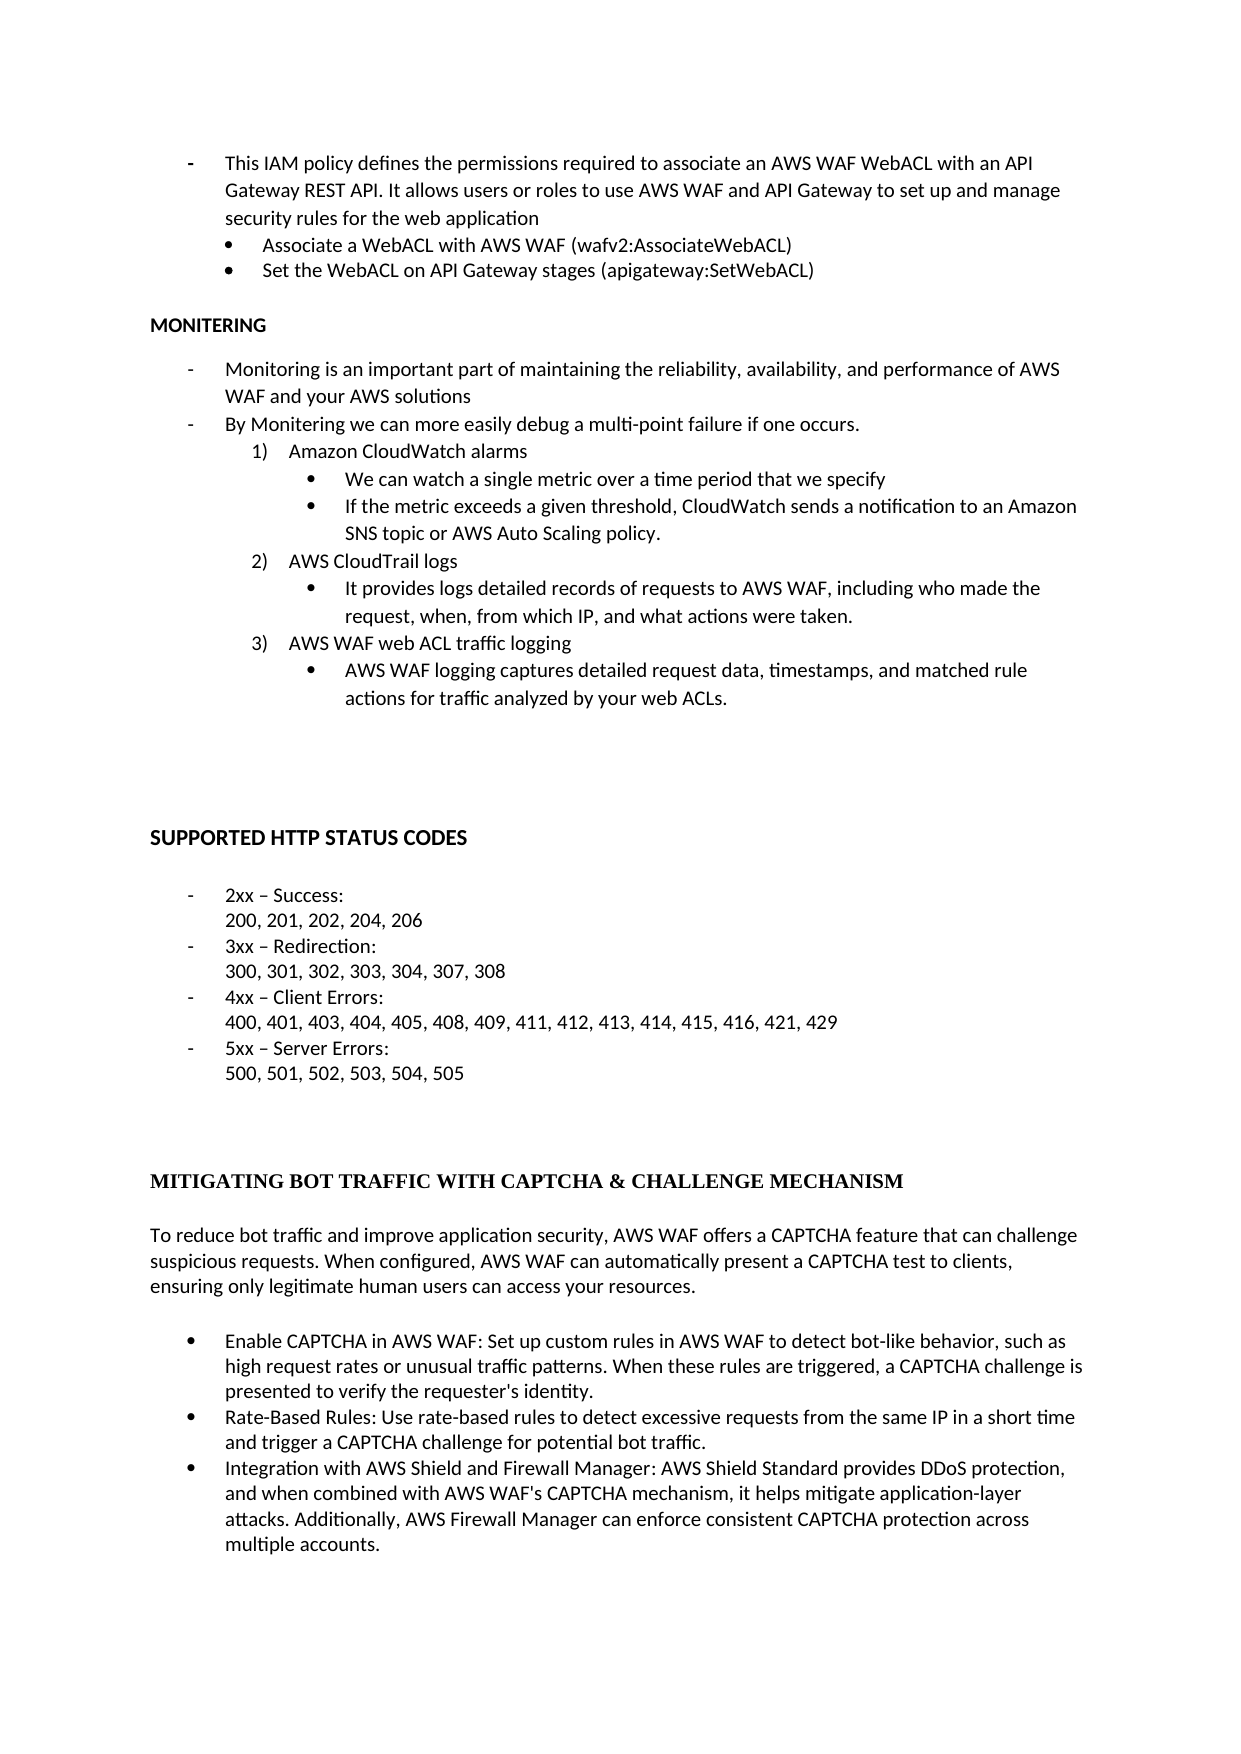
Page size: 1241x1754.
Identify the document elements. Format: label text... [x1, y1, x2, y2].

text SUPPORTED HTTP STATUS CODES [150, 823, 1090, 851]
list AWS CloudTrail logs [251, 548, 1090, 573]
list 2xx – Success: 200, 201, 202, 204, 206 [187, 882, 1090, 933]
list Monitoring is an important part of maintaining the reliability, availability, and performance of AWS WAF and your AWS solutions [187, 356, 1090, 409]
list This IAM policy defines the permissions required to associate an AWS WAF WebACL with an API Gateway REST API. It allows users or roles to use AWS WAF and API Gateway to set up and manage security rules for the web application [187, 150, 1090, 230]
list It provides logs detailed records of requests to AWS WAF, including who made the request, when, from which IP, and what actions were taken. [307, 575, 1090, 628]
list 3xx – Redirection: 300, 301, 302, 303, 304, 307, 308 [187, 933, 1090, 984]
list Set the WebACL on API Gateway stages (apigateway:SetWebACL) [225, 258, 1090, 283]
list AWS WAF web ACL traffic logging [251, 630, 1090, 656]
list We can watch a single metric over a time period that we specify [307, 466, 1090, 491]
list Integration with AWS Shield and Firewall Manager: AWS Shield Standard provides DDoS protection, and when combined with AWS WAF's CAPTCHA mechanism, it helps mitigate application-layer attacks. Additionally, AWS Firewall Manager can enforce consistent CAPTCHA protection across multiple accounts. [187, 1455, 1090, 1557]
list 5xx – Server Errors: 500, 501, 502, 503, 504, 505 [187, 1035, 1090, 1086]
list Enable CAPTCHA in AWS WAF: Set up custom rules in AWS WAF to detect bot-like behavior, such as high request rates or unusual traffic patterns. When these rules are triggered, a CAPTCHA challenge is presented to verify the requester's identity. [187, 1328, 1090, 1404]
text MITIGATING BOT TRAFFIC WITH CAPTCHA & CHALLENGE MECHANISM [150, 1169, 1090, 1193]
list Rate-Based Rules: Use rate-based rules to detect excessive requests from the same IP in a short time and trigger a CAPTCHA challenge for potential bot traffic. [187, 1404, 1090, 1455]
text To reduce bot traffic and improve application security, AWS WAF offers a CAPTCHA feature that can challenge suspicious requests. When configured, AWS WAF can automatically present a CAPTCHA test to clients, ensuring only legitimate human users can access your resources. [150, 1222, 1090, 1299]
list AWS WAF logging captures detailed request data, timestamps, and matched rule actions for traffic analyzed by your web ACLs. [307, 658, 1090, 710]
list By Monitering we can more easily debug a multi-point failure if one occurs. [187, 411, 1090, 436]
list Associate a WebACL with AWS WAF (wafv2:AssociateWebACL) [225, 232, 1090, 258]
list 4xx – Client Errors: 400, 401, 403, 404, 405, 408, 409, 411, 412, 413, 414, 415, 416, 421, 429 [187, 984, 1090, 1035]
list Amazon CloudWatch alarms [251, 438, 1090, 464]
list If the metric exceeds a given threshold, CloudWatch sends a notification to an Amazon SNS topic or AWS Auto Scaling policy. [307, 493, 1090, 546]
text MONITERING [150, 312, 1090, 338]
